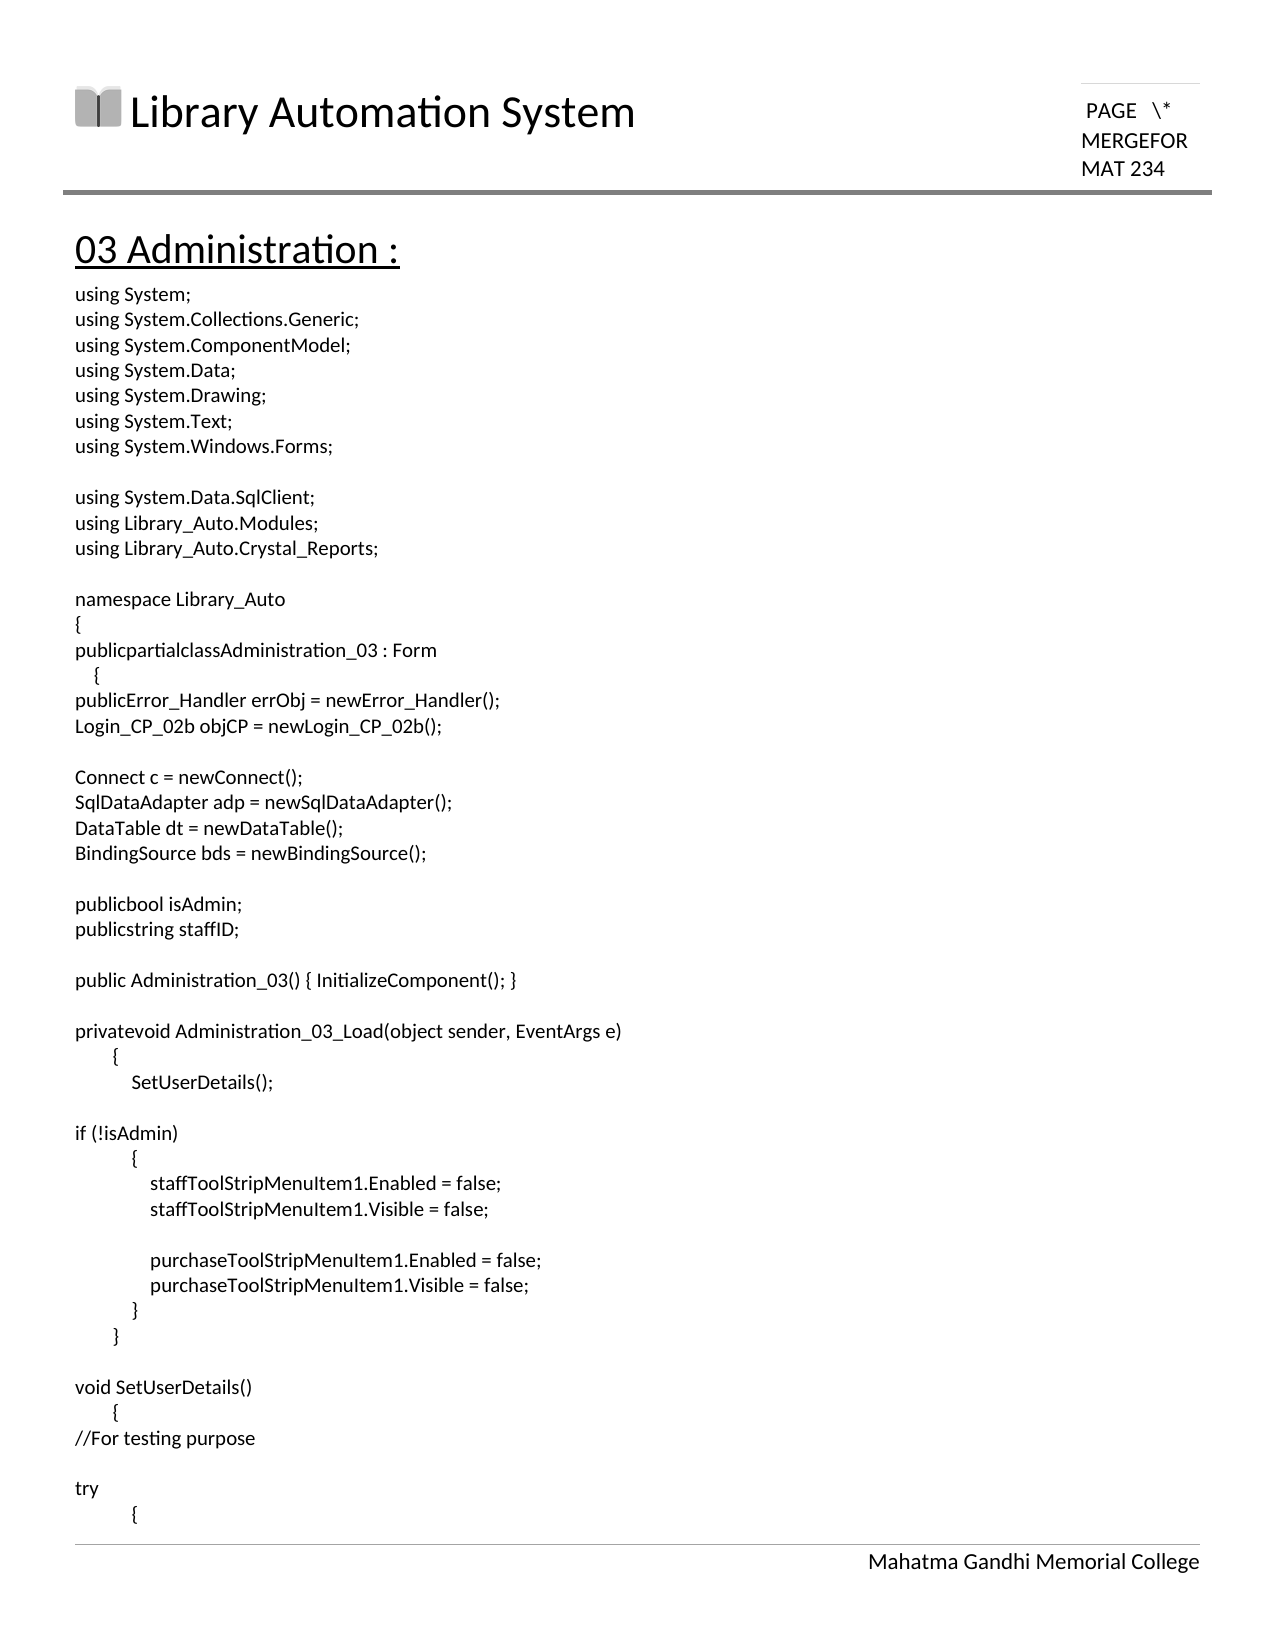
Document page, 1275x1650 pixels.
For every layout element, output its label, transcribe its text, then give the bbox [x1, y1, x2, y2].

text using System.Data.SqlClient; [75, 484, 1200, 510]
text publicstring staffID; [75, 916, 1200, 942]
text purchaseToolStripMenuItem1.Visible = false; [75, 1272, 1200, 1298]
text //For testing purpose [75, 1425, 1200, 1450]
text { [75, 662, 1200, 688]
text publicbool isAdmin; [75, 891, 1200, 916]
text SqlDataAdapter adp = newSqlDataAdapter(); [75, 789, 1200, 815]
text Login_CP_02b objCP = newLogin_CP_02b(); [75, 713, 1200, 738]
text publicError_Handler errObj = newError_Handler(); [75, 688, 1200, 713]
text staffToolStripMenuItem1.Enabled = false; [75, 1171, 1200, 1196]
text 03 Administration : [75, 223, 1200, 273]
text if (!isAdmin) [75, 1120, 1200, 1145]
text } [75, 1298, 1200, 1323]
text BindingSource bds = newBindingSource(); [75, 840, 1200, 866]
text privatevoid Administration_03_Load(object sender, EventArgs e) [75, 1018, 1200, 1043]
text using System.ComponentModel; [75, 332, 1200, 357]
text using System.Windows.Forms; [75, 433, 1200, 459]
text purchaseToolStripMenuItem1.Enabled = false; [75, 1247, 1200, 1272]
text staffToolStripMenuItem1.Visible = false; [75, 1196, 1200, 1221]
text SetUserDetails(); [75, 1069, 1200, 1094]
text Connect c = newConnect(); [75, 764, 1200, 789]
text namespace Library_Auto [75, 586, 1200, 611]
text using Library_Auto.Crystal_Reports; [75, 535, 1200, 561]
text using System.Collections.Generic; [75, 306, 1200, 332]
text { [75, 1043, 1200, 1069]
text { [75, 611, 1200, 637]
text using System.Drawing; [75, 383, 1200, 408]
text using System.Text; [75, 408, 1200, 433]
text using System; [75, 281, 1200, 306]
text using System.Data; [75, 357, 1200, 383]
text publicpartialclassAdministration_03 : Form [75, 637, 1200, 662]
text try [75, 1476, 1200, 1501]
text using Library_Auto.Modules; [75, 510, 1200, 535]
text { [75, 1399, 1200, 1425]
text { [75, 1501, 1200, 1526]
text public Administration_03() { InitializeComponent(); } [75, 967, 1200, 993]
text DataTable dt = newDataTable(); [75, 815, 1200, 840]
text { [75, 1145, 1200, 1171]
text void SetUserDetails() [75, 1374, 1200, 1399]
text } [75, 1323, 1200, 1348]
